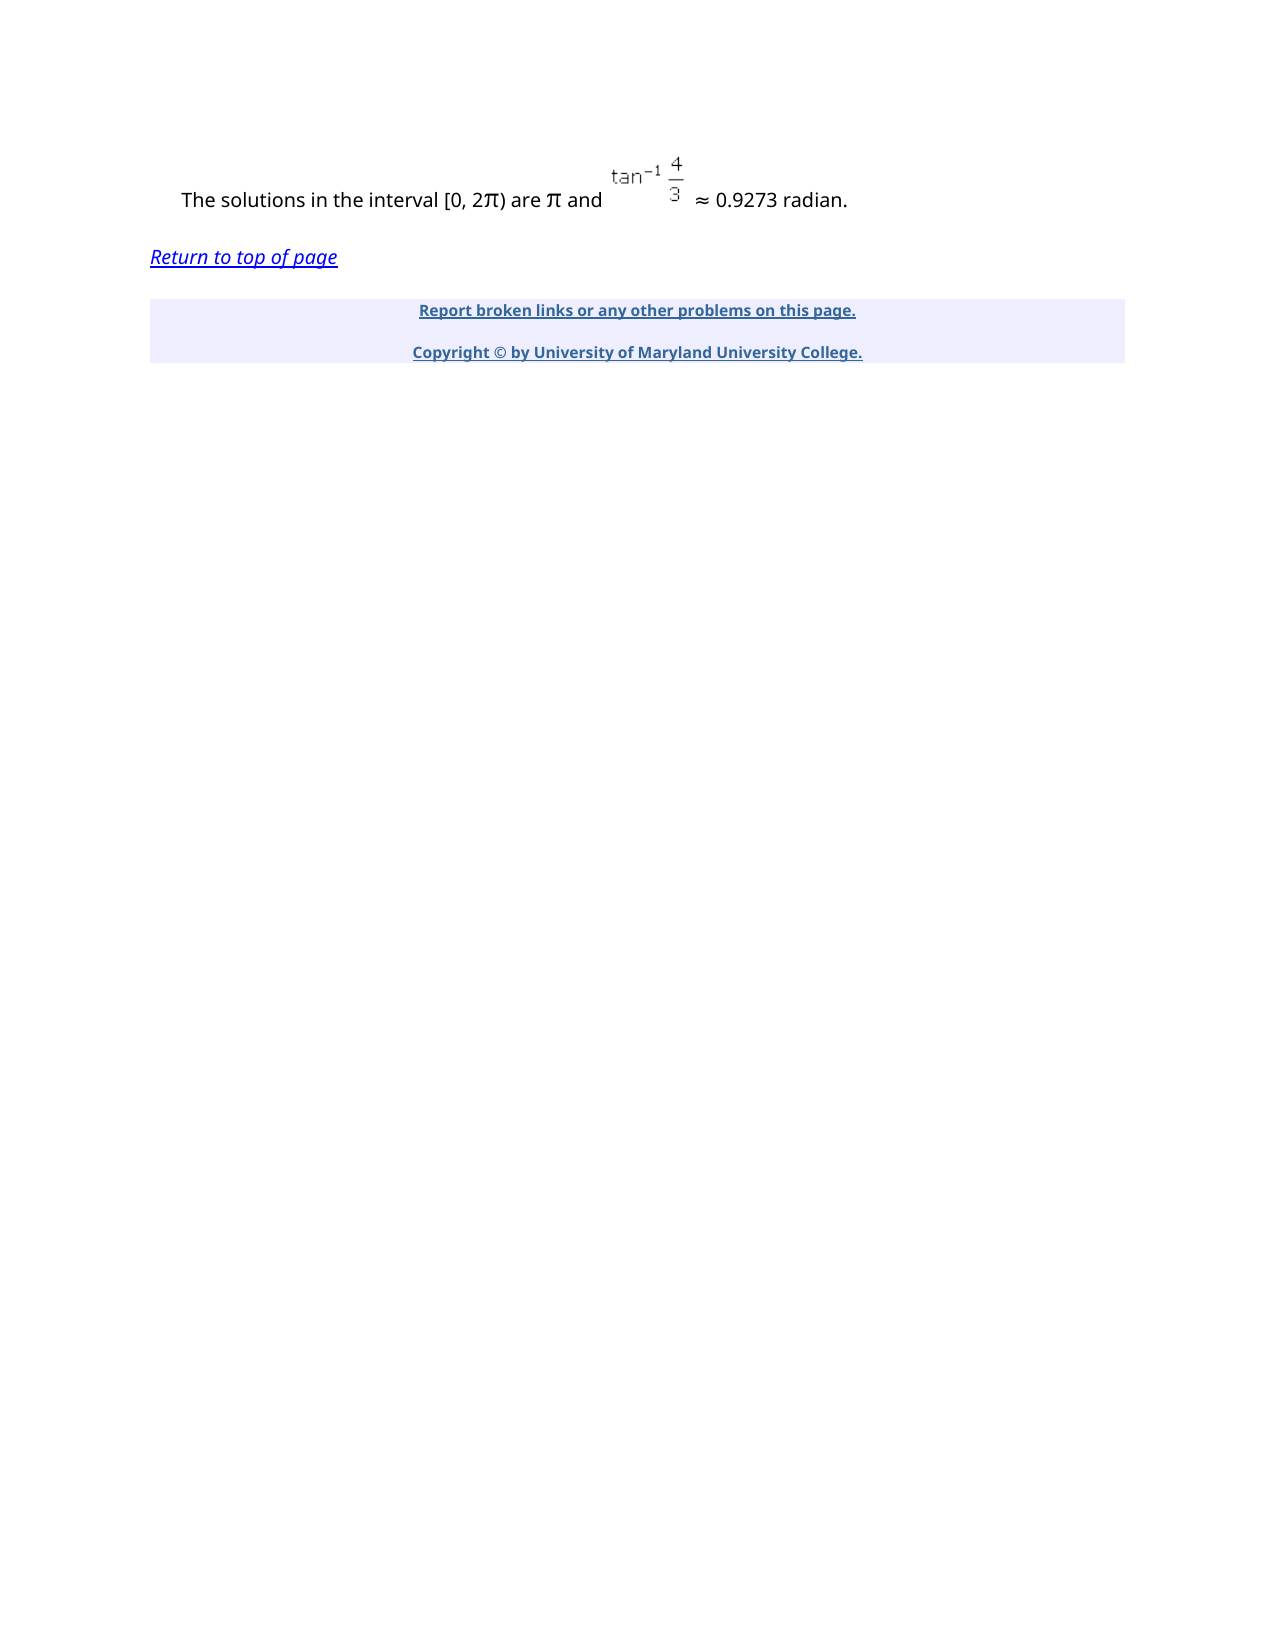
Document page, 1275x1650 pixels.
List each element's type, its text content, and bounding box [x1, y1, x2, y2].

text Report broken links or any other problems on this page. Copyright © by University of Maryland University College. [150, 299, 1125, 363]
text Return to top of page [150, 243, 1125, 270]
picture [607, 150, 689, 208]
text The solutions in the interval [0, 2π) are π and ≈ 0.9273 radian. [181, 150, 1094, 214]
